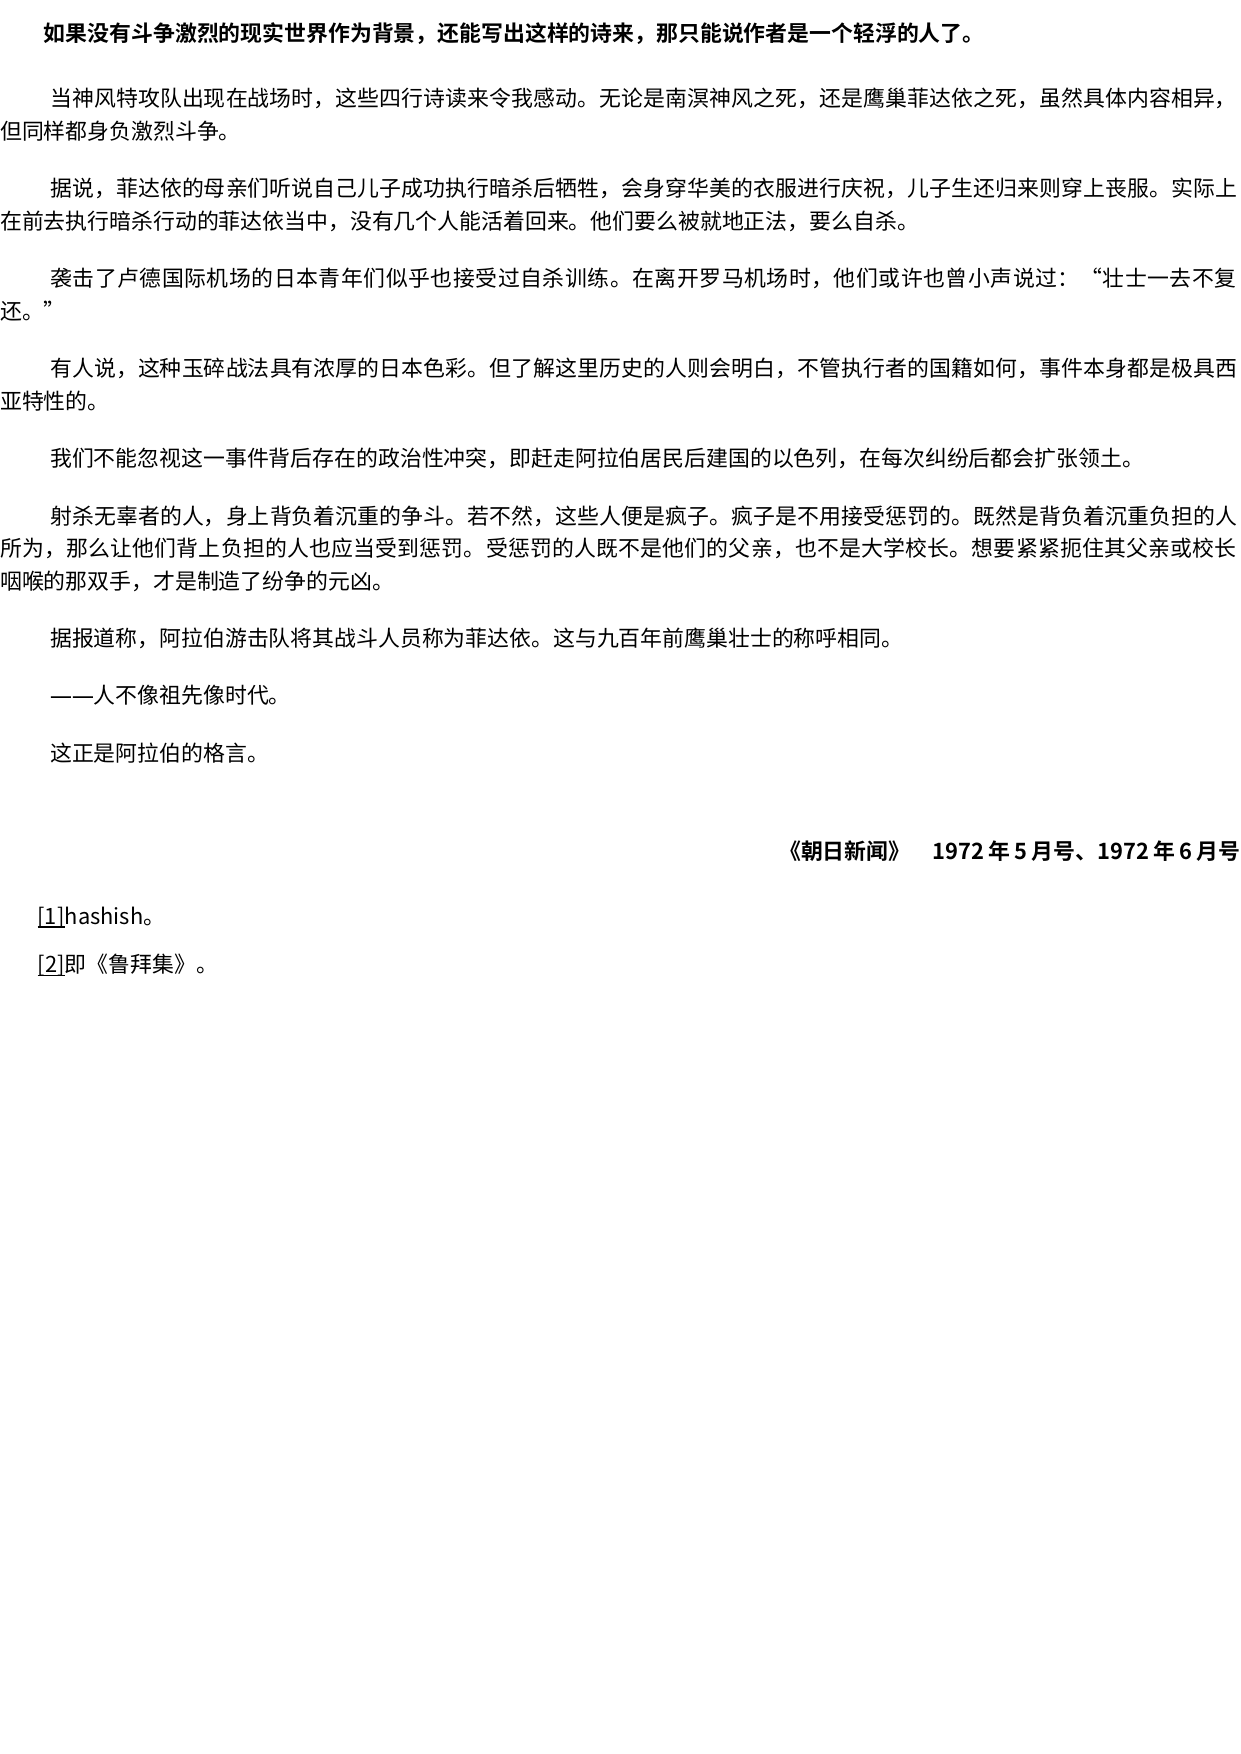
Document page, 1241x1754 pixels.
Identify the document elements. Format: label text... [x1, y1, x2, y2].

text 《朝日新闻》 1972年5月号、1972年6月号 [0, 833, 1240, 866]
text 我们不能忽视这一事件背后存在的政治性冲突，即赶走阿拉伯居民后建国的以色列，在每次纠纷后都会扩张领土。 [0, 441, 1240, 473]
text 当神风特攻队出现在战场时，这些四行诗读来令我感动。无论是南溟神风之死，还是鹰巢菲达依之死，虽然具体内容相异，但同样都身负激烈斗争。 [0, 81, 1240, 146]
text ——人不像祖先像时代。 [0, 678, 1240, 711]
text [2]即《鲁拜集》。 [0, 947, 1240, 979]
text 射杀无辜者的人，身上背负着沉重的争斗。若不然，这些人便是疯子。疯子是不用接受惩罚的。既然是背负着沉重负担的人所为，那么让他们背上负担的人也应当受到惩罚。受惩罚的人既不是他们的父亲，也不是大学校长。想要紧紧扼住其父亲或校长咽喉的那双手，才是制造了纷争的元凶。 [0, 498, 1240, 596]
text 据报道称，阿拉伯游击队将其战斗人员称为菲达依。这与九百年前鹰巢壮士的称呼相同。 [0, 621, 1240, 653]
text 这正是阿拉伯的格言。 [0, 736, 1240, 768]
text [1]hashish。 [0, 898, 1240, 931]
text 如果没有斗争激烈的现实世界作为背景，还能写出这样的诗来，那只能说作者是一个轻浮的人了。 [0, 16, 1240, 48]
text 袭击了卢德国际机场的日本青年们似乎也接受过自杀训练。在离开罗马机场时，他们或许也曾小声说过：“壮士一去不复还。” [0, 261, 1240, 326]
text 有人说，这种玉碎战法具有浓厚的日本色彩。但了解这里历史的人则会明白，不管执行者的国籍如何，事件本身都是极具西亚特性的。 [0, 351, 1240, 416]
text 据说，菲达依的母亲们听说自己儿子成功执行暗杀后牺牲，会身穿华美的衣服进行庆祝，儿子生还归来则穿上丧服。实际上，在前去执行暗杀行动的菲达依当中，没有几个人能活着回来。他们要么被就地正法，要么自杀。 [0, 171, 1240, 236]
